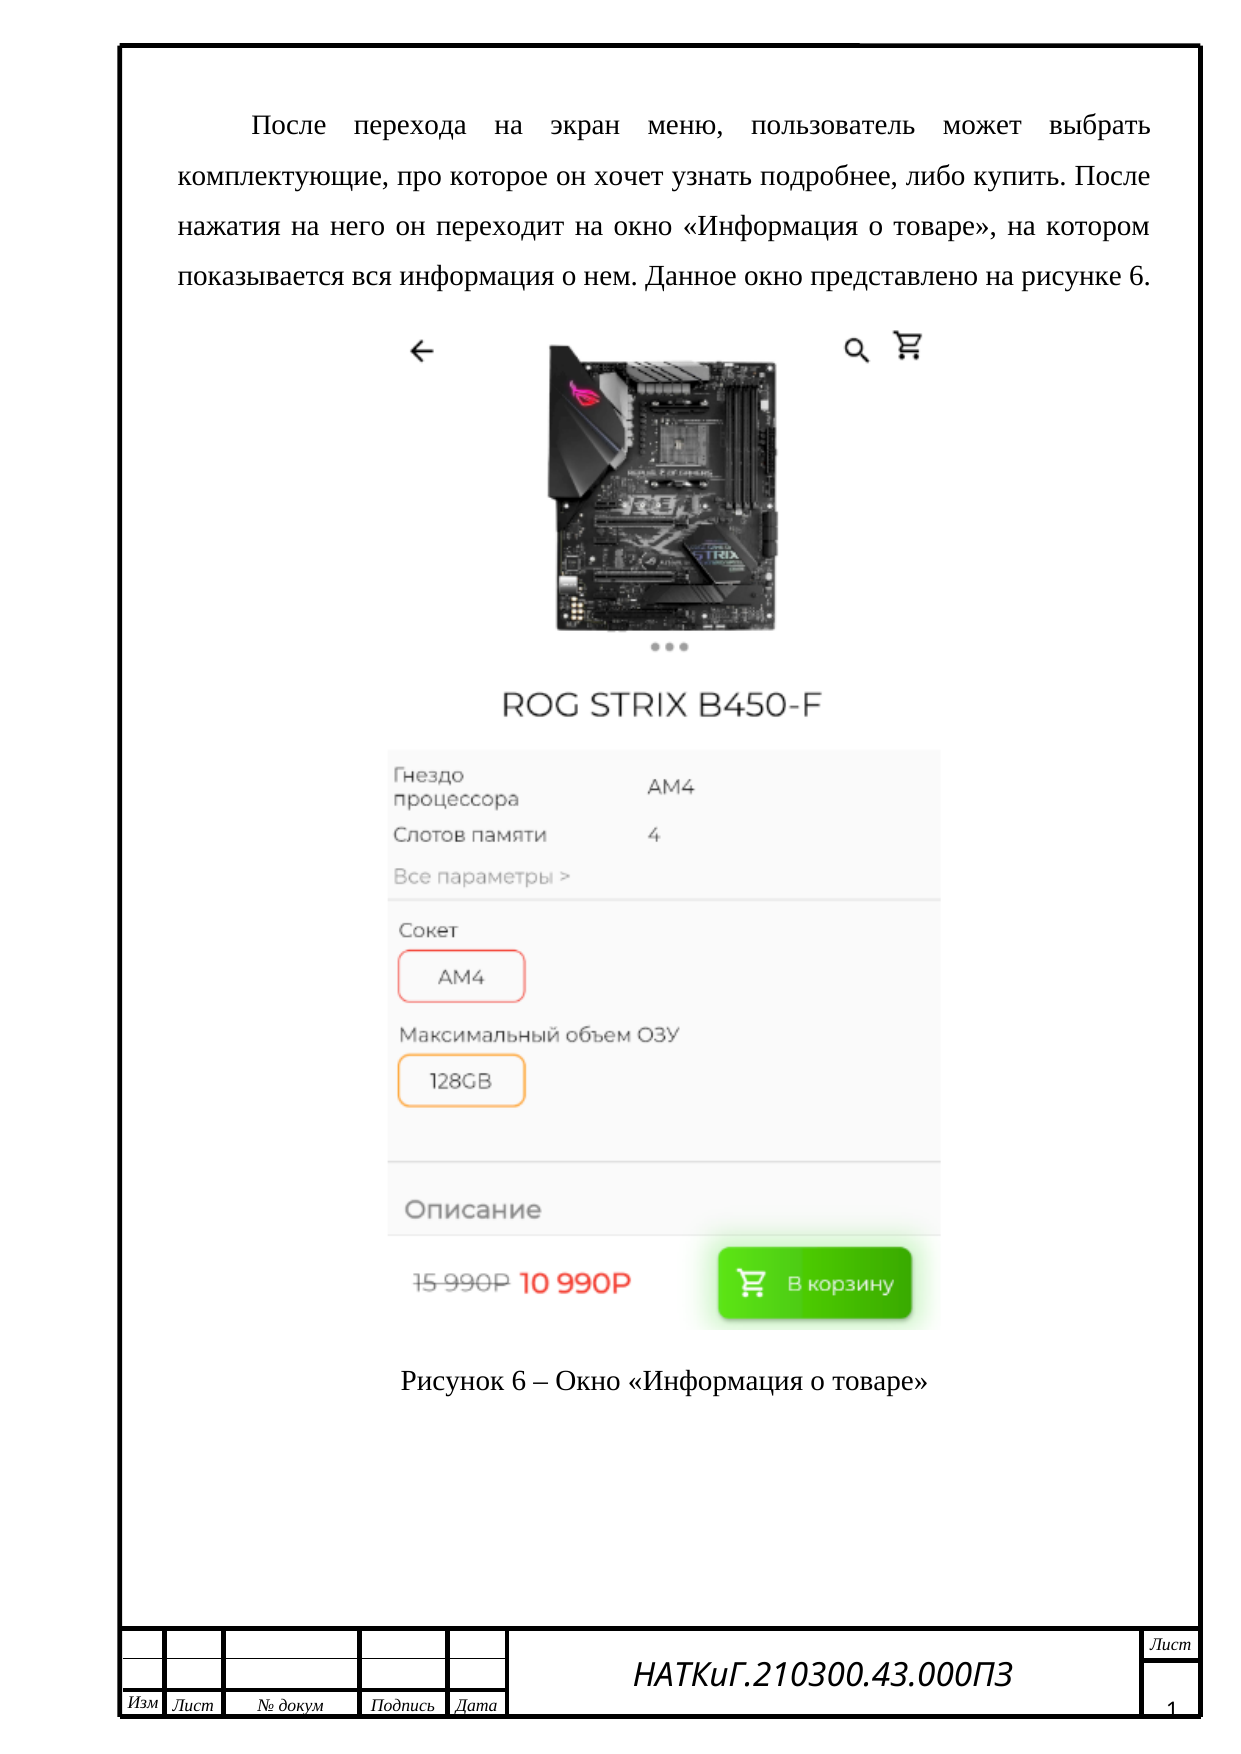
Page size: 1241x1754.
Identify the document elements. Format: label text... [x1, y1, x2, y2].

text После перехода на экран меню, пользователь может выбрать комплектующие, про которое он хочет узнать подробнее, либо купить. После нажатия на него он переходит на окно «Информация о товаре», на котором показывается вся информация о нем. Данное окно представлено на рисунке 6. [177, 107, 1152, 292]
picture [387, 315, 941, 1330]
